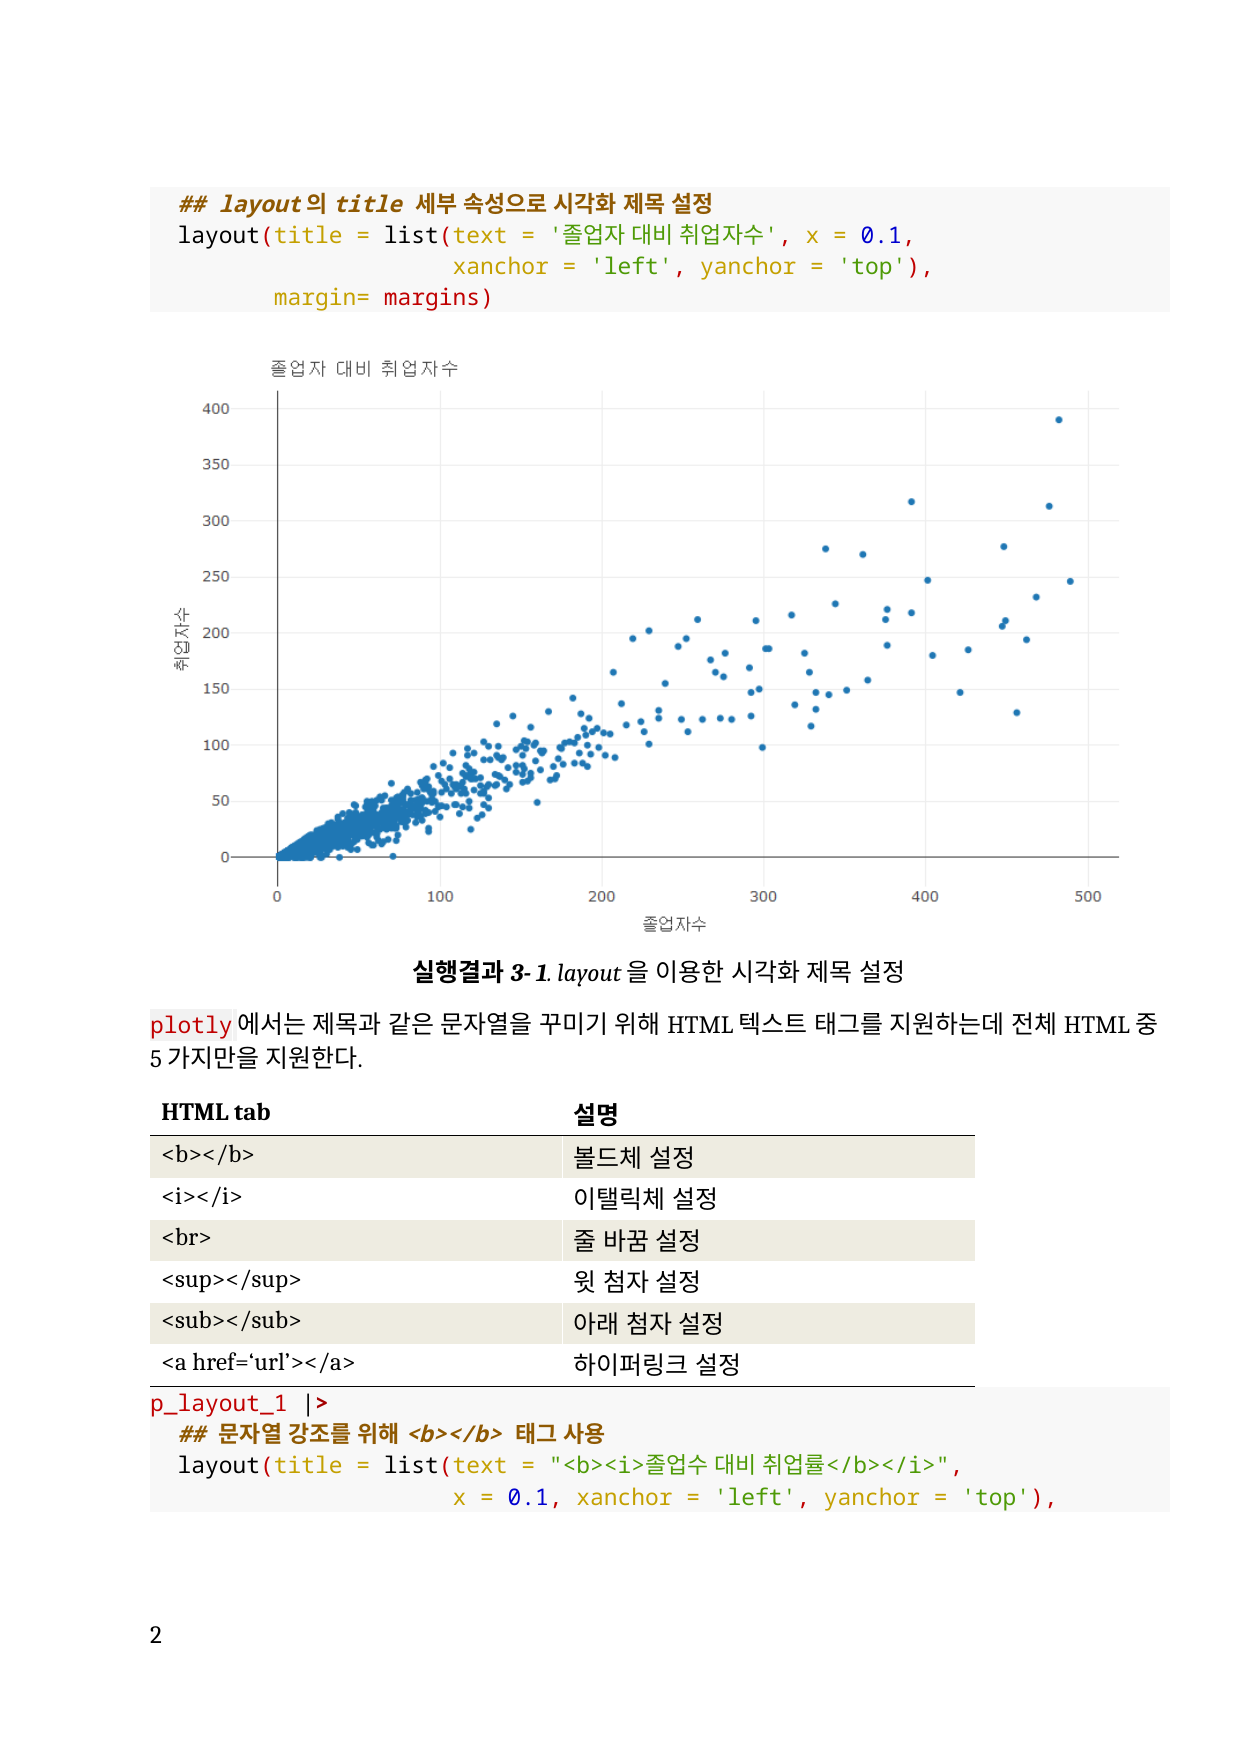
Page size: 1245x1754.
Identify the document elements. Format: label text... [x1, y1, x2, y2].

table_cell <i></i> [150, 1178, 562, 1219]
table_cell 윗 첨자 설정 [563, 1261, 975, 1303]
table_header 설명 [563, 1094, 975, 1135]
table_cell <br> [150, 1220, 562, 1261]
table_cell 아래 첨자 설정 [563, 1303, 975, 1344]
text plotly에서는 제목과 같은 문자열을 꾸미기 위해 HTML 텍스트 태그를 지원하는데 전체 HTML 중 5가지만을 지원한다. [150, 1007, 1170, 1075]
picture [172, 333, 1148, 934]
table_cell 줄 바꿈 설정 [563, 1220, 975, 1261]
table_header HTML tab [150, 1094, 562, 1135]
text 실행결과 3- . layout을 이용한 시각화 제목 설정 [150, 954, 1170, 988]
table_cell <a href=‘url’></a> [150, 1344, 562, 1386]
table_cell 이탤릭체 설정 [563, 1178, 975, 1219]
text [150, 187, 1170, 312]
table_cell 하이퍼링크 설정 [563, 1344, 975, 1386]
table_cell <sub></sub> [150, 1303, 562, 1344]
table_cell 볼드체 설정 [563, 1136, 975, 1178]
table_cell <b></b> [150, 1136, 562, 1178]
table_cell <sup></sup> [150, 1261, 562, 1303]
